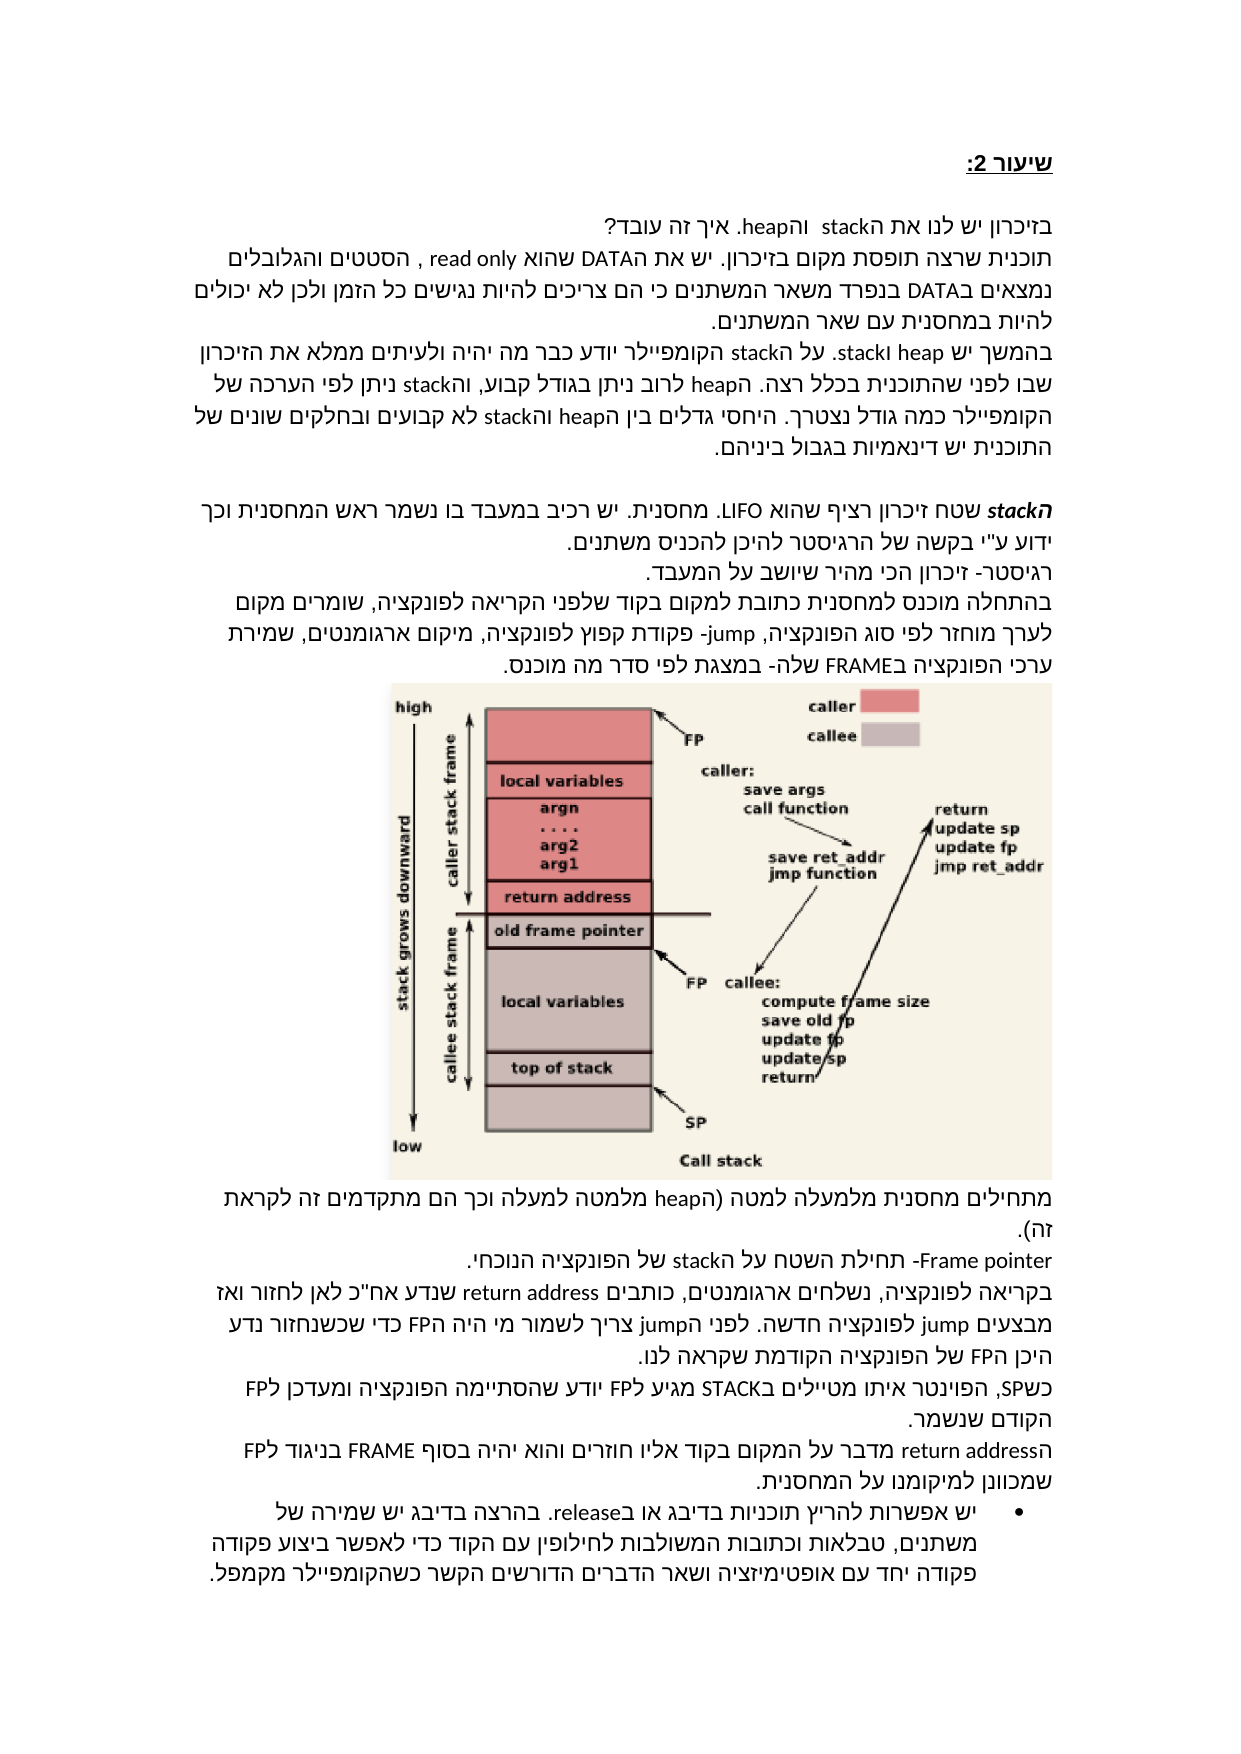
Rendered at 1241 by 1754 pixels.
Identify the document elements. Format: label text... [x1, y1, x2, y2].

list רגיסטר- זיכרון הכי מהיר שיושב על המעבד. [187, 559, 1053, 585]
list בזיכרון יש לנו את הstack והheap. איך זה עובד? [187, 212, 1053, 240]
list שיעור 2: [187, 150, 1053, 176]
list הreturn address מדבר על המקום בקוד אליו חוזרים והוא יהיה בסוף FRAME בניגוד לFP שמכוונן למיקומנו על המחסנית. [187, 1436, 1053, 1494]
list בהתחלה מוכנס למחסנית כתובת למקום בקוד שלפני הקריאה לפונקציה, שומרים מקום לערך מוחזר לפי סוג הפונקציה, jump- פקודת קפוץ לפונקציה, מיקום ארגומנטים, שמירת ערכי הפונקציה בFRAME שלה- במצגת לפי סדר מה מוכנס. [187, 589, 1053, 679]
list בקריאה לפונקציה, נשלחים ארגומנטים, כותבים return address שנדע אח"כ לאן לחזור ואז מבצעים jump לפונקציה חדשה. לפני הjump צריך לשמור מי היה הFP כדי שכשנחזור נדע היכן הFP של הפונקציה הקודמת שקראה לנו. [187, 1278, 1053, 1370]
picture [372, 683, 1053, 1180]
list מתחילים מחסנית מלמעלה למטה (הheap מלמטה למעלה וכך הם מתקדמים זה לקראת זה). [187, 1184, 1053, 1242]
list כשSP, הפוינטר איתו מטיילים בSTACK מגיע לFP יודע שהסתיימה הפונקציה ומעדכן לFP הקודם שנשמר. [187, 1374, 1053, 1432]
list Frame pointer- תחילת השטח על הstack של הפונקציה הנוכחי. [187, 1246, 1053, 1274]
list הstack שטח זיכרון רציף שהוא LIFO. מחסנית. יש רכיב במעבד בו נשמר ראש המחסנית וכך ידוע ע"י בקשה של הרגיסטר להיכן להכניס משתנים. [187, 497, 1053, 555]
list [187, 1498, 1015, 1587]
list תוכנית שרצה תופסת מקום בזיכרון. יש את הDATA שהוא read only , הסטטים והגלובלים נמצאים בDATA בנפרד משאר המשתנים כי הם צריכים להיות נגישים כל הזמן ולכן לא יכולים להיות במחסנית עם שאר המשתנים. [187, 244, 1053, 335]
list בהמשך יש heap וstack. על הstack הקומפיילר יודע כבר מה יהיה ולעיתים ממלא את הזיכרון שבו לפני שהתוכנית בכלל רצה. הheap לרוב ניתן בגודל קבוע, והstack ניתן לפי הערכה של הקומפיילר כמה גודל נצטרך. היחסי גדלים בין הheap והstack לא קבועים ובחלקים שונים של התוכנית יש דינאמיות בגבול ביניהם. [187, 338, 1053, 461]
